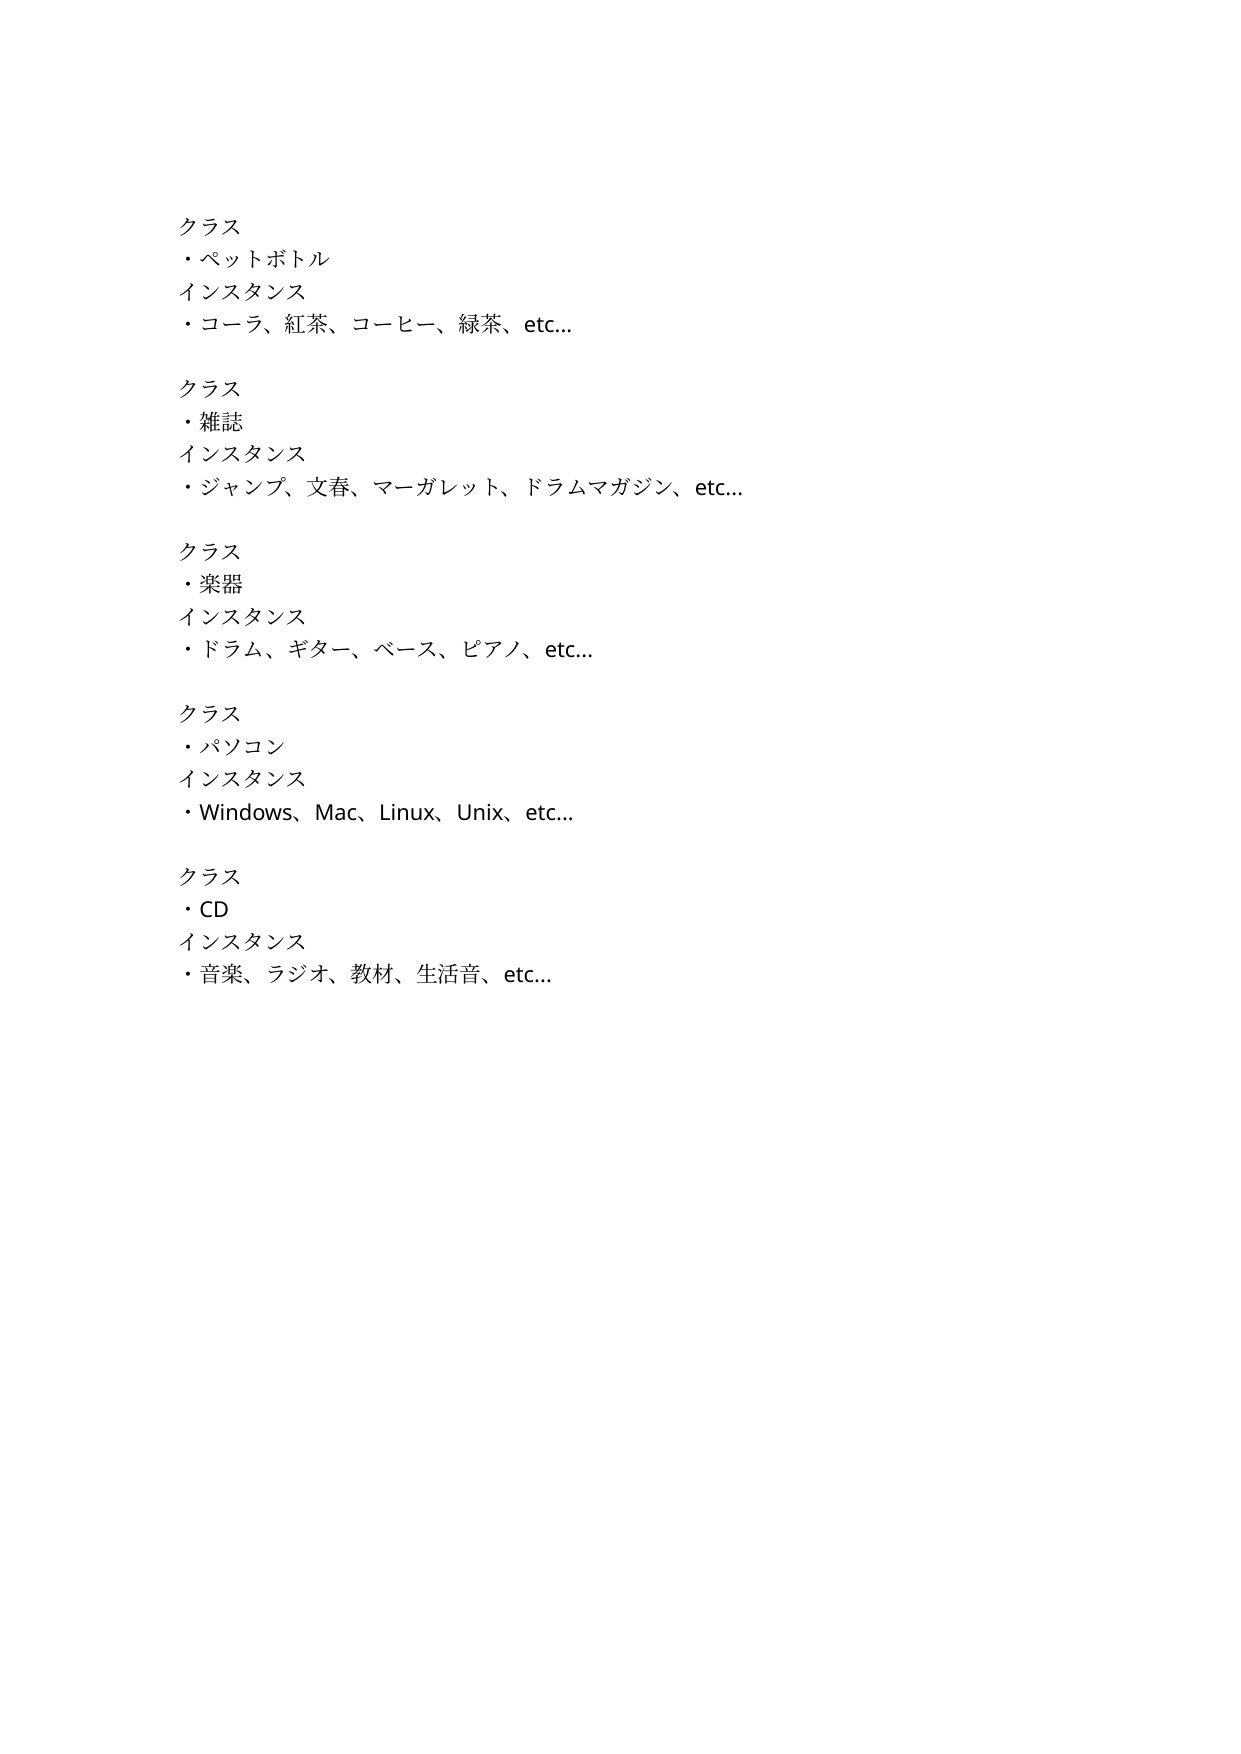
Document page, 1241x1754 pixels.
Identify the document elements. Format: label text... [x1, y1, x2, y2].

text クラス [177, 209, 1063, 242]
text ・Windows、Mac、Linux、Unix、etc... [177, 794, 1063, 827]
text ・雑誌 [177, 404, 1063, 437]
text クラス [177, 697, 1063, 729]
text インスタンス [177, 437, 1063, 469]
text ・CD [177, 892, 1063, 924]
text クラス [177, 372, 1063, 404]
text インスタンス [177, 762, 1063, 794]
text ・パソコン [177, 729, 1063, 762]
text ・ペットボトル [177, 242, 1063, 274]
text インスタンス [177, 599, 1063, 632]
text ・ドラム、ギター、ベース、ピアノ、etc... [177, 632, 1063, 664]
text ・楽器 [177, 567, 1063, 599]
text ・コーラ、紅茶、コーヒー、緑茶、etc... [177, 307, 1063, 339]
text インスタンス [177, 924, 1063, 957]
text ・音楽、ラジオ、教材、生活音、etc... [177, 957, 1063, 989]
text インスタンス [177, 274, 1063, 307]
text ・ジャンプ、文春、マーガレット、ドラムマガジン、etc... [177, 469, 1063, 502]
text クラス [177, 534, 1063, 567]
text クラス [177, 859, 1063, 892]
